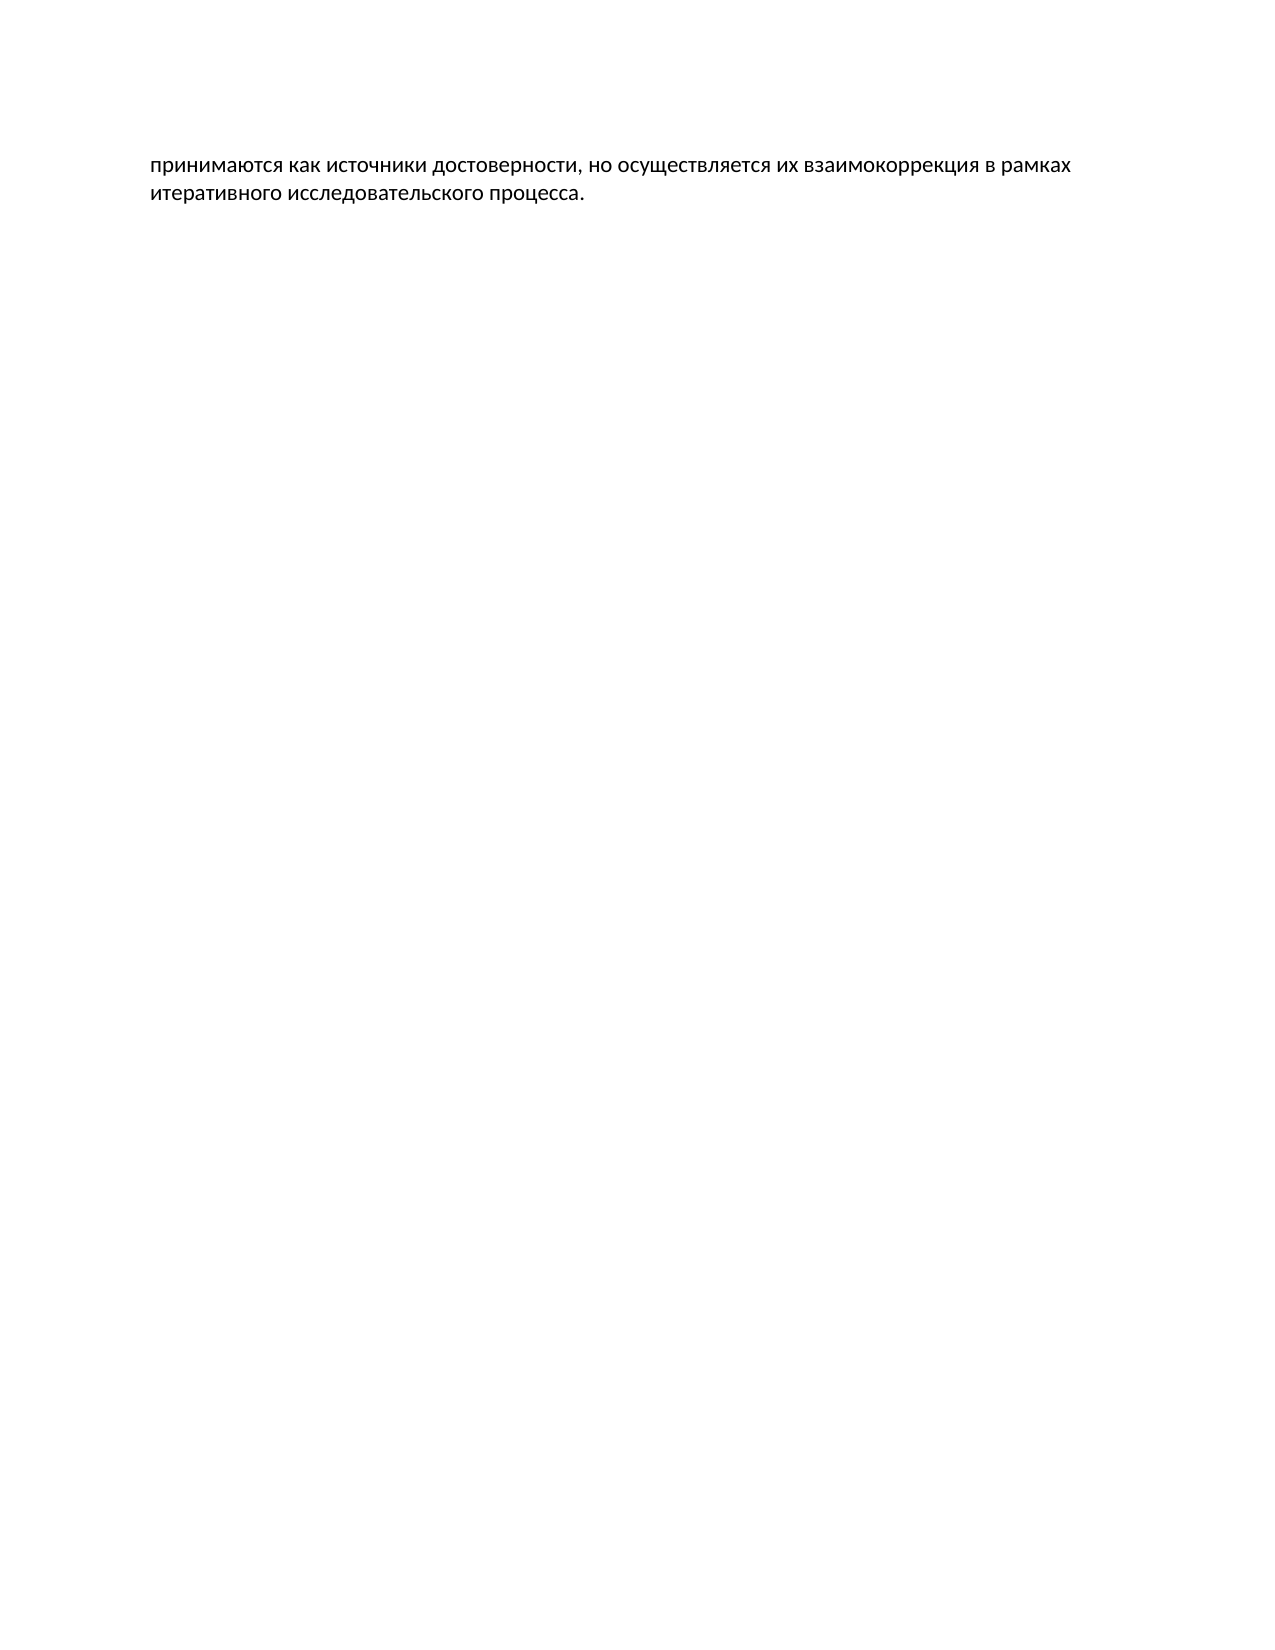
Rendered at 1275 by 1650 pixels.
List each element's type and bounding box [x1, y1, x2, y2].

text [150, 150, 1125, 206]
